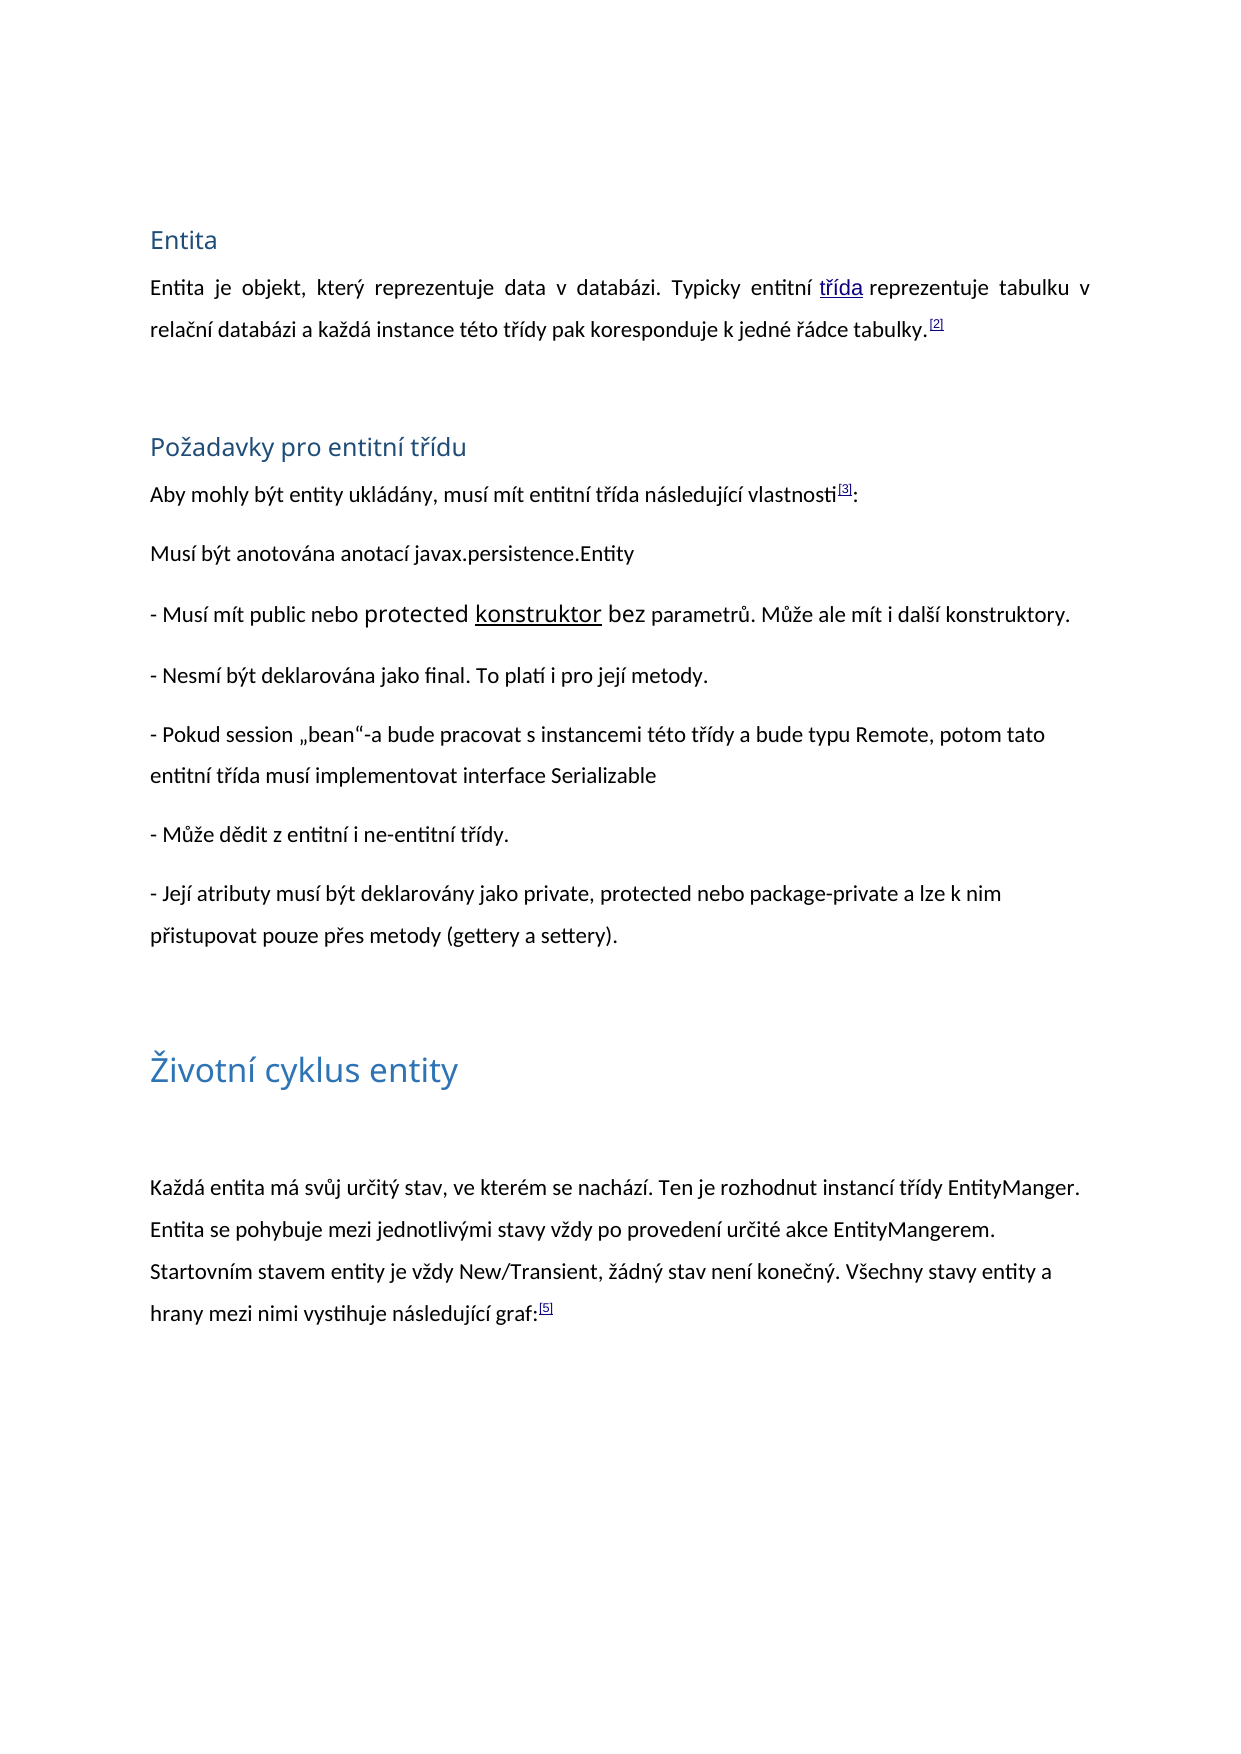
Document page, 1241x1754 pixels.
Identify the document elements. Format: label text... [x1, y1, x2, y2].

text Entita je objekt, který reprezentuje data v databázi. Typicky entitní třída reprezentuje tabulku v relační databázi a každá instance této třídy pak koresponduje k jedné řádce tabulky.[2] [150, 273, 1090, 343]
text Každá entita má svůj určitý stav, ve kterém se nachází. Ten je rozhodnut instancí třídy EntityManger. Entita se pohybuje mezi jednotlivými stavy vždy po provedení určité akce EntityMangerem. Startovním stavem entity je vždy New/Transient, žádný stav není konečný. Všechny stavy entity a hrany mezi nimi vystihuje následující graf:[5] [150, 1173, 1090, 1327]
text - Nesmí být deklarována jako final. To platí i pro její metody. [150, 661, 1090, 689]
subtitle Požadavky pro entitní třídu [150, 429, 1090, 463]
subtitle Entita [150, 222, 1090, 256]
text - Pokud session „bean“-a bude pracovat s instancemi této třídy a bude typu Remote, potom tato entitní třída musí implementovat interface Serializable [150, 720, 1090, 790]
text - Může dědit z entitní i ne-entitní třídy. [150, 820, 1090, 848]
text - Musí mít public nebo protected konstruktor bez parametrů. Může ale mít i další konstruktory. [150, 597, 1090, 629]
text Aby mohly být entity ukládány, musí mít entitní třída následující vlastnosti[3]: [150, 480, 1090, 508]
subtitle Životní cyklus entity [150, 1047, 1090, 1092]
text Musí být anotována anotací javax.persistence.Entity [150, 539, 1090, 567]
text - Její atributy musí být deklarovány jako private, protected nebo package-private a lze k nim přistupovat pouze přes metody (gettery a settery). [150, 879, 1090, 949]
